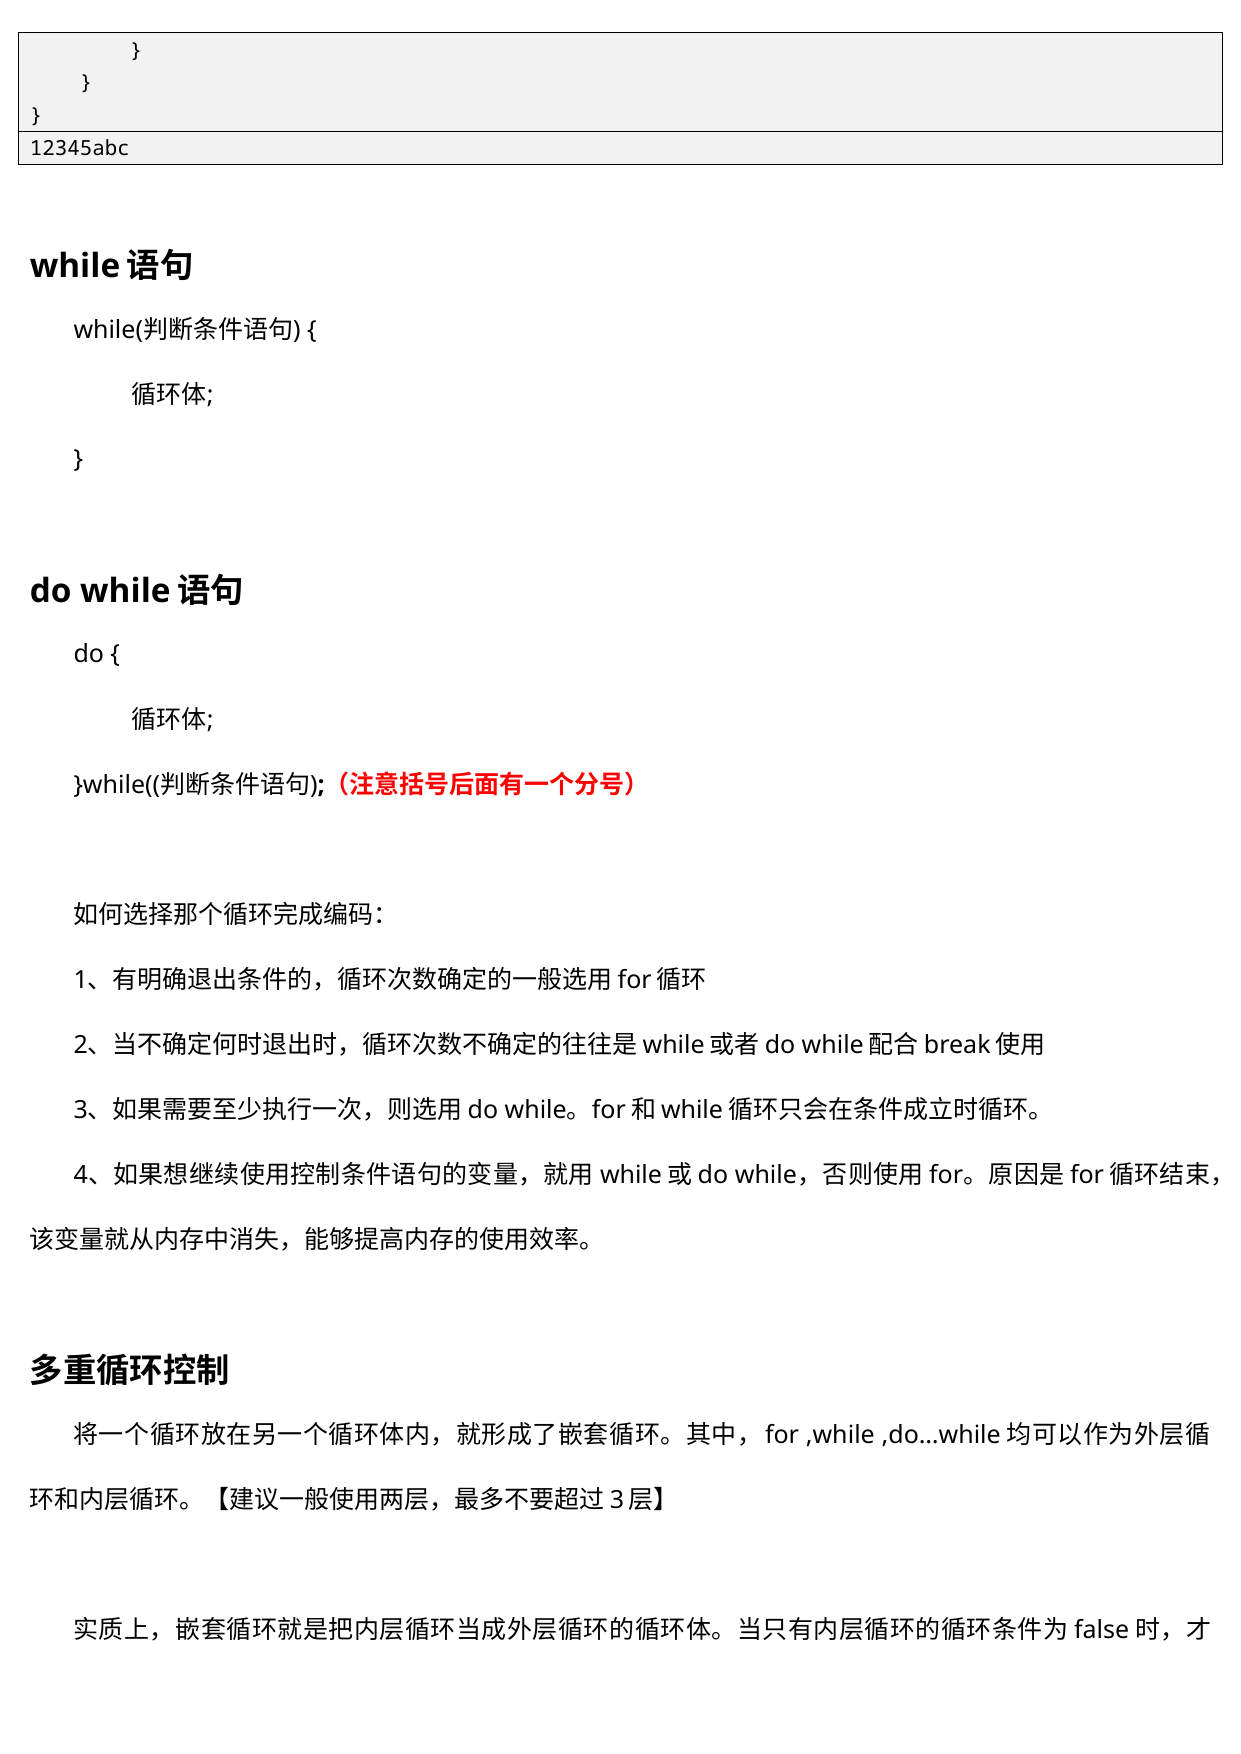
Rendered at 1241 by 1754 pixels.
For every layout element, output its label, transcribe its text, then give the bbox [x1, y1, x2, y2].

text do { [29, 620, 1211, 685]
text 2、当不确定何时退出时，循环次数不确定的往往是while或者do while配合break使用 [29, 1010, 1211, 1075]
text 1、有明确退出条件的，循环次数确定的一般选用for循环 [29, 945, 1211, 1010]
text 循环体; [29, 685, 1211, 750]
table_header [19, 33, 1222, 131]
text 循环体; [29, 360, 1211, 425]
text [29, 1595, 1211, 1660]
text 3、如果需要至少执行一次，则选用do while。for和while循环只会在条件成立时循环。 [29, 1075, 1211, 1140]
subtitle do while语句 [29, 555, 1211, 620]
text while(判断条件语句) { [29, 295, 1211, 360]
text 4、如果想继续使用控制条件语句的变量，就用while或do while，否则使用for。原因是for循环结束，该变量就从内存中消失，能够提高内存的使用效率。 [29, 1140, 1211, 1270]
text 将一个循环放在另一个循环体内，就形成了嵌套循环。其中，for ,while ,do…while均可以作为外层循环和内层循环。【建议一般使用两层，最多不要超过3层】 [29, 1400, 1211, 1530]
subtitle 多重循环控制 [29, 1335, 1211, 1400]
text } [29, 425, 1211, 490]
subtitle while语句 [29, 230, 1211, 295]
text 如何选择那个循环完成编码： [29, 880, 1211, 945]
text }while((判断条件语句);（注意括号后面有一个分号） [29, 750, 1211, 815]
table_cell 12345abc [19, 132, 1222, 164]
